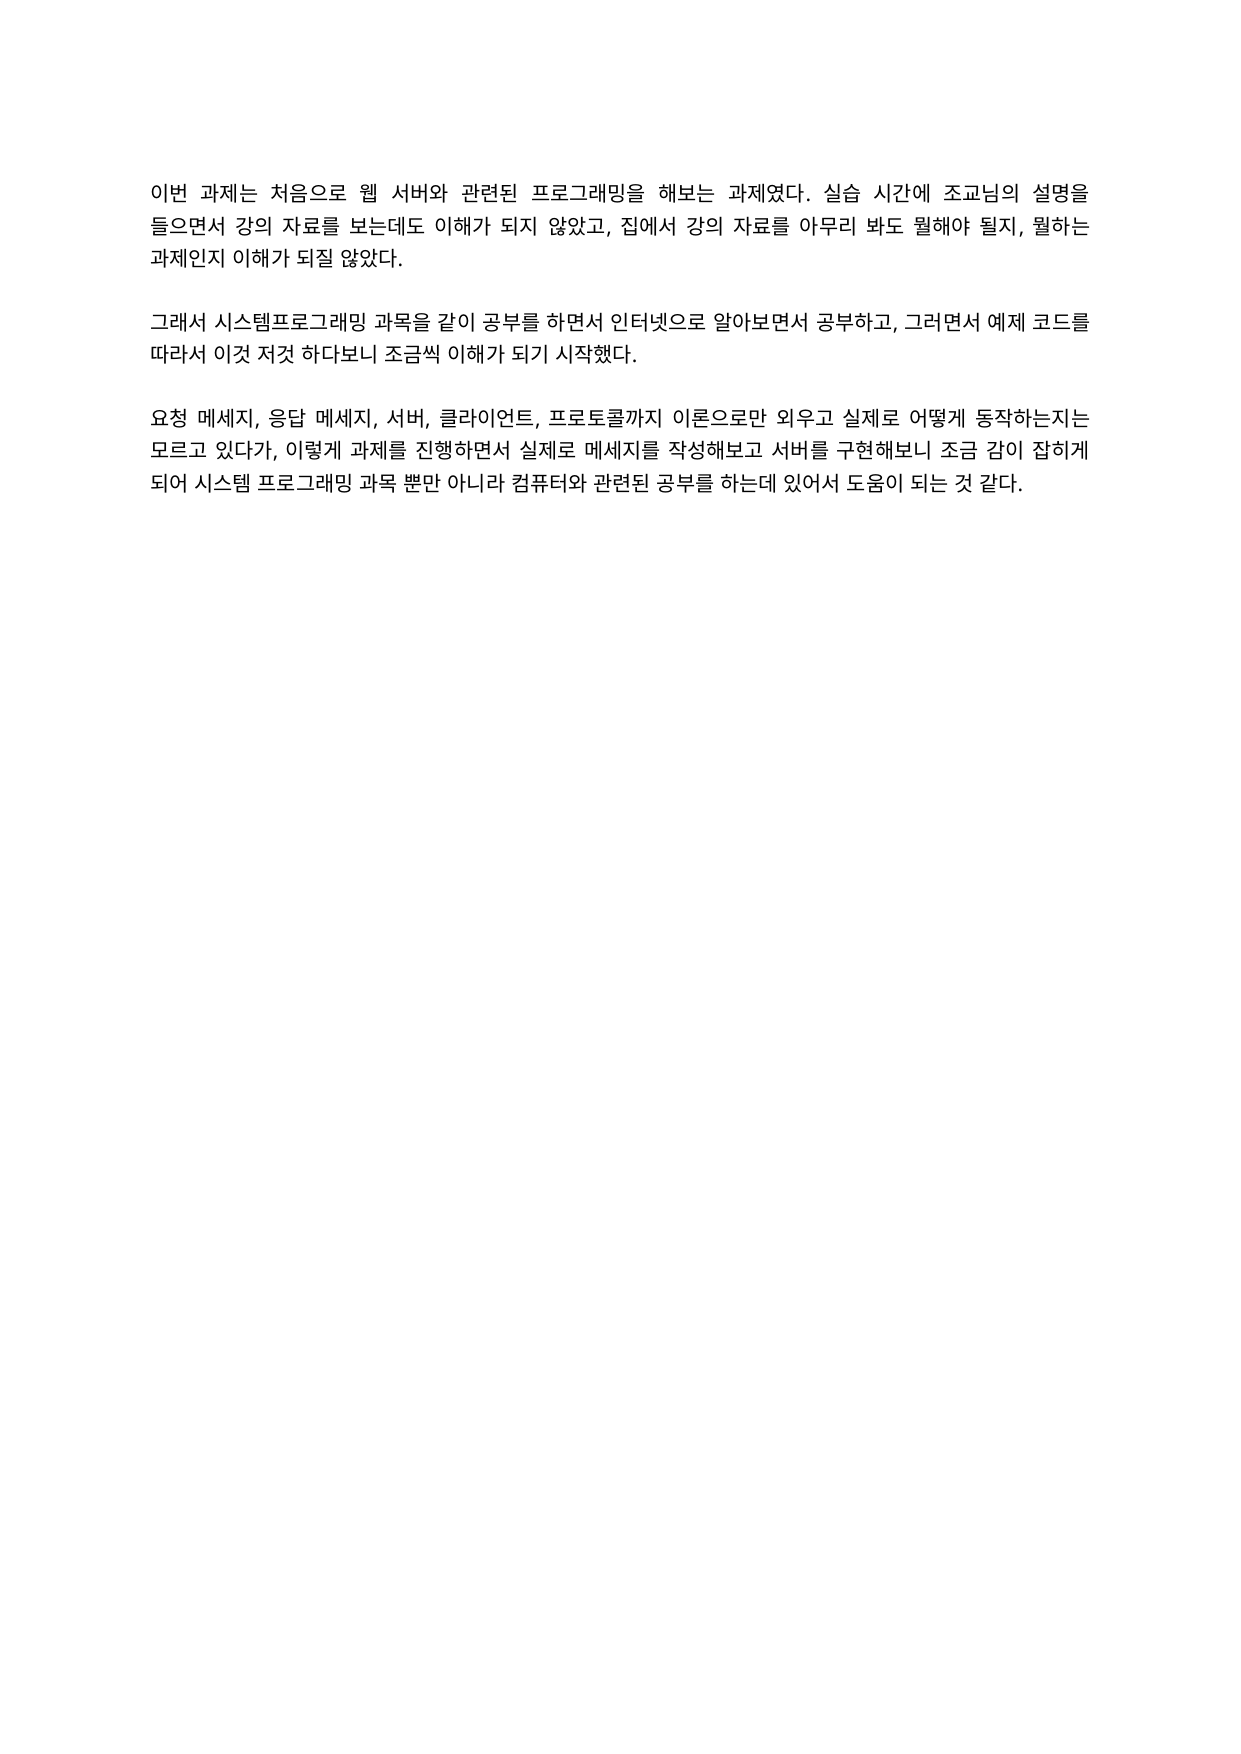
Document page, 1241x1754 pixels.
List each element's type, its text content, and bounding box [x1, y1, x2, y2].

text 이번 과제는 처음으로 웹 서버와 관련된 프로그래밍을 해보는 과제였다. 실습 시간에 조교님의 설명을 들으면서 강의 자료를 보는데도 이해가 되지 않았고, 집에서 강의 자료를 아무리 봐도 뭘해야 될지, 뭘하는 과제인지 이해가 되질 않았다. [150, 177, 1090, 273]
text 요청 메세지, 응답 메세지, 서버, 클라이언트, 프로토콜까지 이론으로만 외우고 실제로 어떻게 동작하는지는 모르고 있다가, 이렇게 과제를 진행하면서 실제로 메세지를 작성해보고 서버를 구현해보니 조금 감이 잡히게 되어 시스템 프로그래밍 과목 뿐만 아니라 컴퓨터와 관련된 공부를 하는데 있어서 도움이 되는 것 같다. [150, 402, 1090, 498]
text 그래서 시스템프로그래밍 과목을 같이 공부를 하면서 인터넷으로 알아보면서 공부하고, 그러면서 예제 코드를 따라서 이것 저것 하다보니 조금씩 이해가 되기 시작했다. [150, 306, 1090, 369]
